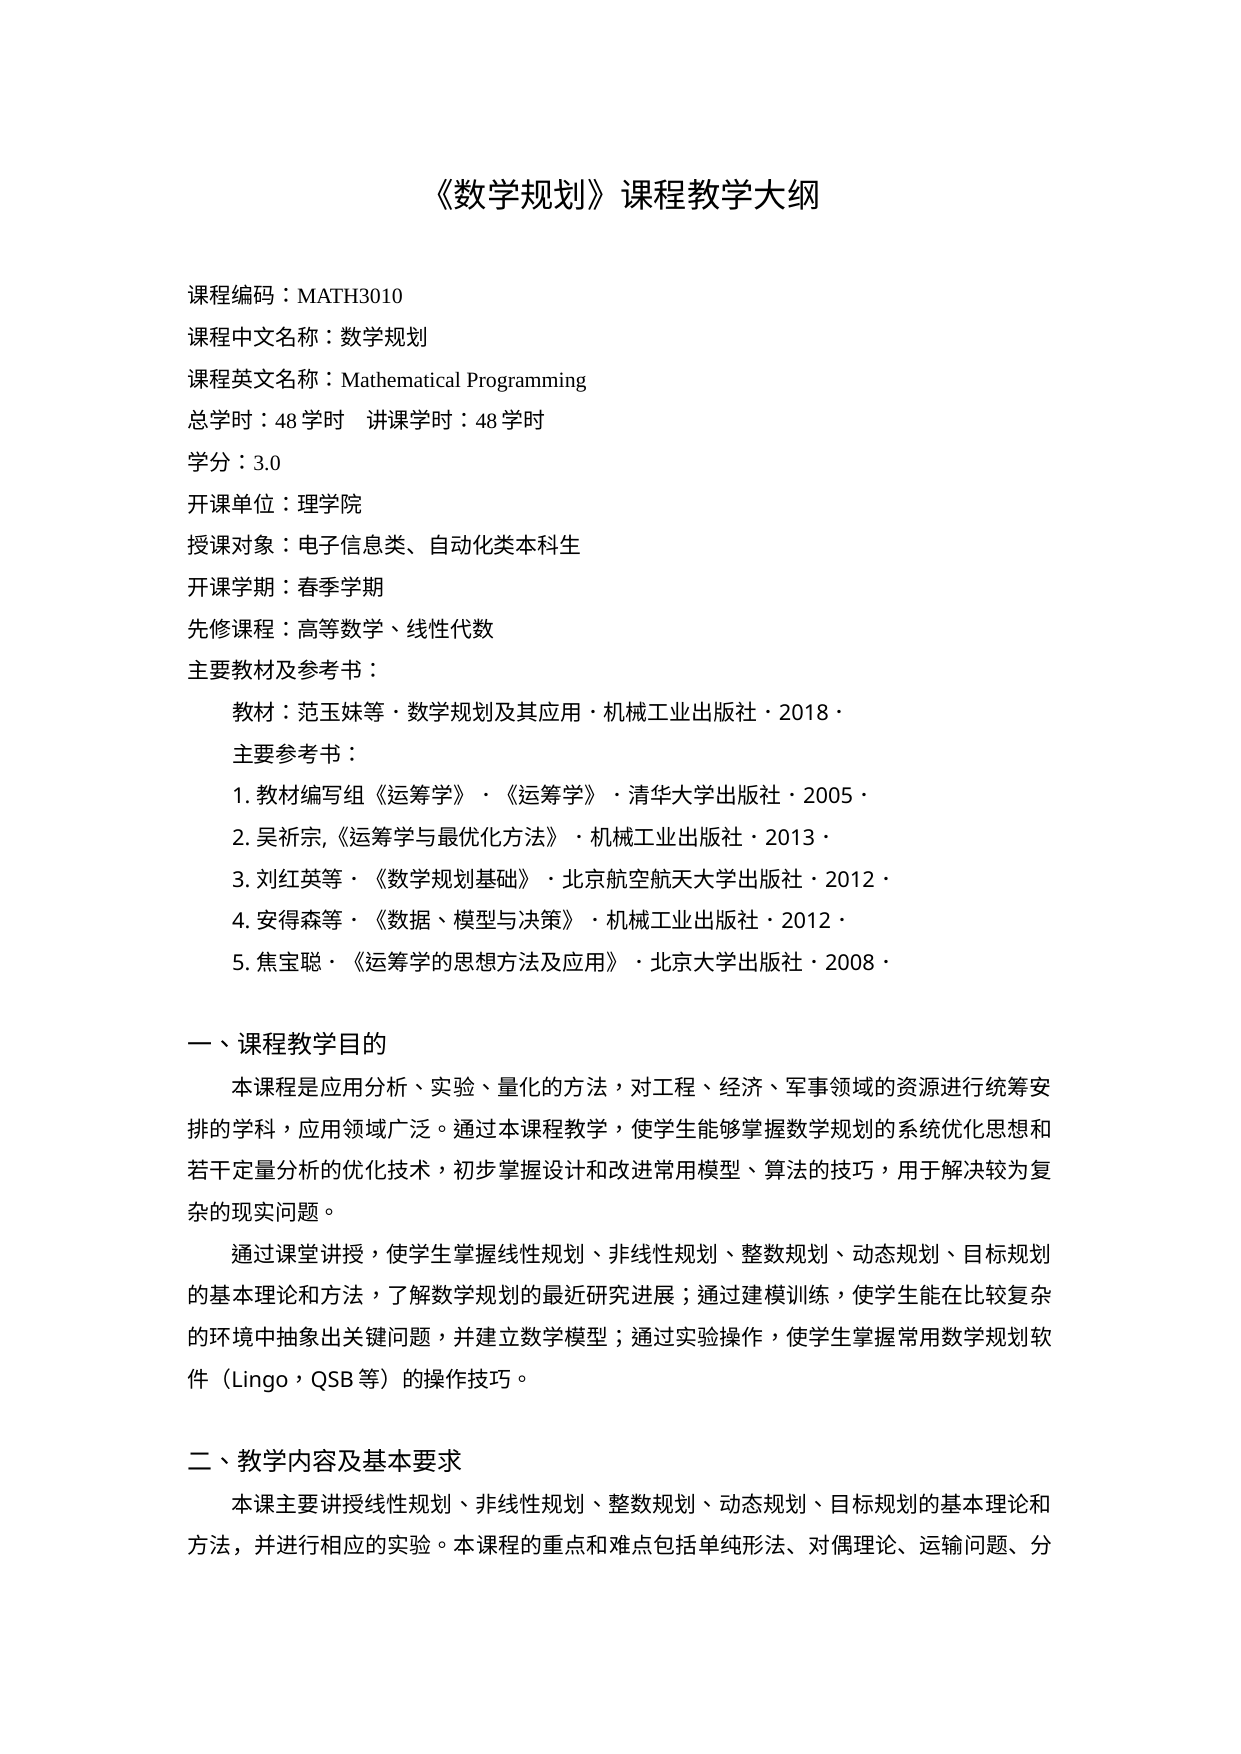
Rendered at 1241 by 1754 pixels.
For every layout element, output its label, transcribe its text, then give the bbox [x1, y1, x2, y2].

text 本课程是应用分析、实验、量化的方法，对工程、经济、军事领域的资源进行统筹安排的学科，应用领域广泛。通过本课程教学，使学生能够掌握数学规划的系统优化思想和若干定量分析的优化技术，初步掌握设计和改进常用模型、算法的技巧，用于解决较为复杂的现实问题。 [187, 1062, 1053, 1229]
text 课程英文名称：Mathematical Programming [187, 354, 1053, 395]
text 总学时：48学时 讲课学时：48学时 [187, 395, 1053, 437]
text 5. 焦宝聪．《运筹学的思想方法及应用》．北京大学出版社．2008． [232, 937, 1053, 979]
text 通过课堂讲授，使学生掌握线性规划、非线性规划、整数规划、动态规划、目标规划的基本理论和方法，了解数学规划的最近研究进展；通过建模训练，使学生能在比较复杂的环境中抽象出关键问题，并建立数学模型；通过实验操作，使学生掌握常用数学规划软件（Lingo，QSB等）的操作技巧。 [187, 1229, 1053, 1395]
text 教材：范玉妹等．数学规划及其应用．机械工业出版社．2018． [232, 687, 1053, 729]
text 1. 教材编写组《运筹学》．《运筹学》．清华大学出版社．2005． [232, 770, 1053, 812]
text 主要参考书： [232, 729, 1053, 770]
text 3. 刘红英等．《数学规划基础》．北京航空航天大学出版社．2012． [232, 854, 1053, 895]
subtitle 《数学规划》课程教学大纲 [187, 174, 1053, 216]
text 一、课程教学目的 [187, 1020, 1053, 1062]
text 学分：3.0 [187, 437, 1053, 479]
text 主要教材及参考书： [187, 645, 1053, 687]
text 2. 吴祈宗,《运筹学与最优化方法》．机械工业出版社．2013． [232, 812, 1053, 854]
text 开课单位：理学院 [187, 479, 1053, 520]
text 课程编码：MATH3010 [187, 270, 1053, 312]
text 开课学期：春季学期 [187, 562, 1053, 604]
text 二、教学内容及基本要求 [187, 1437, 1053, 1479]
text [187, 1479, 1053, 1562]
text 授课对象：电子信息类、自动化类本科生 [187, 520, 1053, 562]
text 课程中文名称：数学规划 [187, 312, 1053, 354]
text 先修课程：高等数学、线性代数 [187, 604, 1053, 645]
text 4. 安得森等．《数据、模型与决策》．机械工业出版社．2012． [232, 895, 1053, 937]
